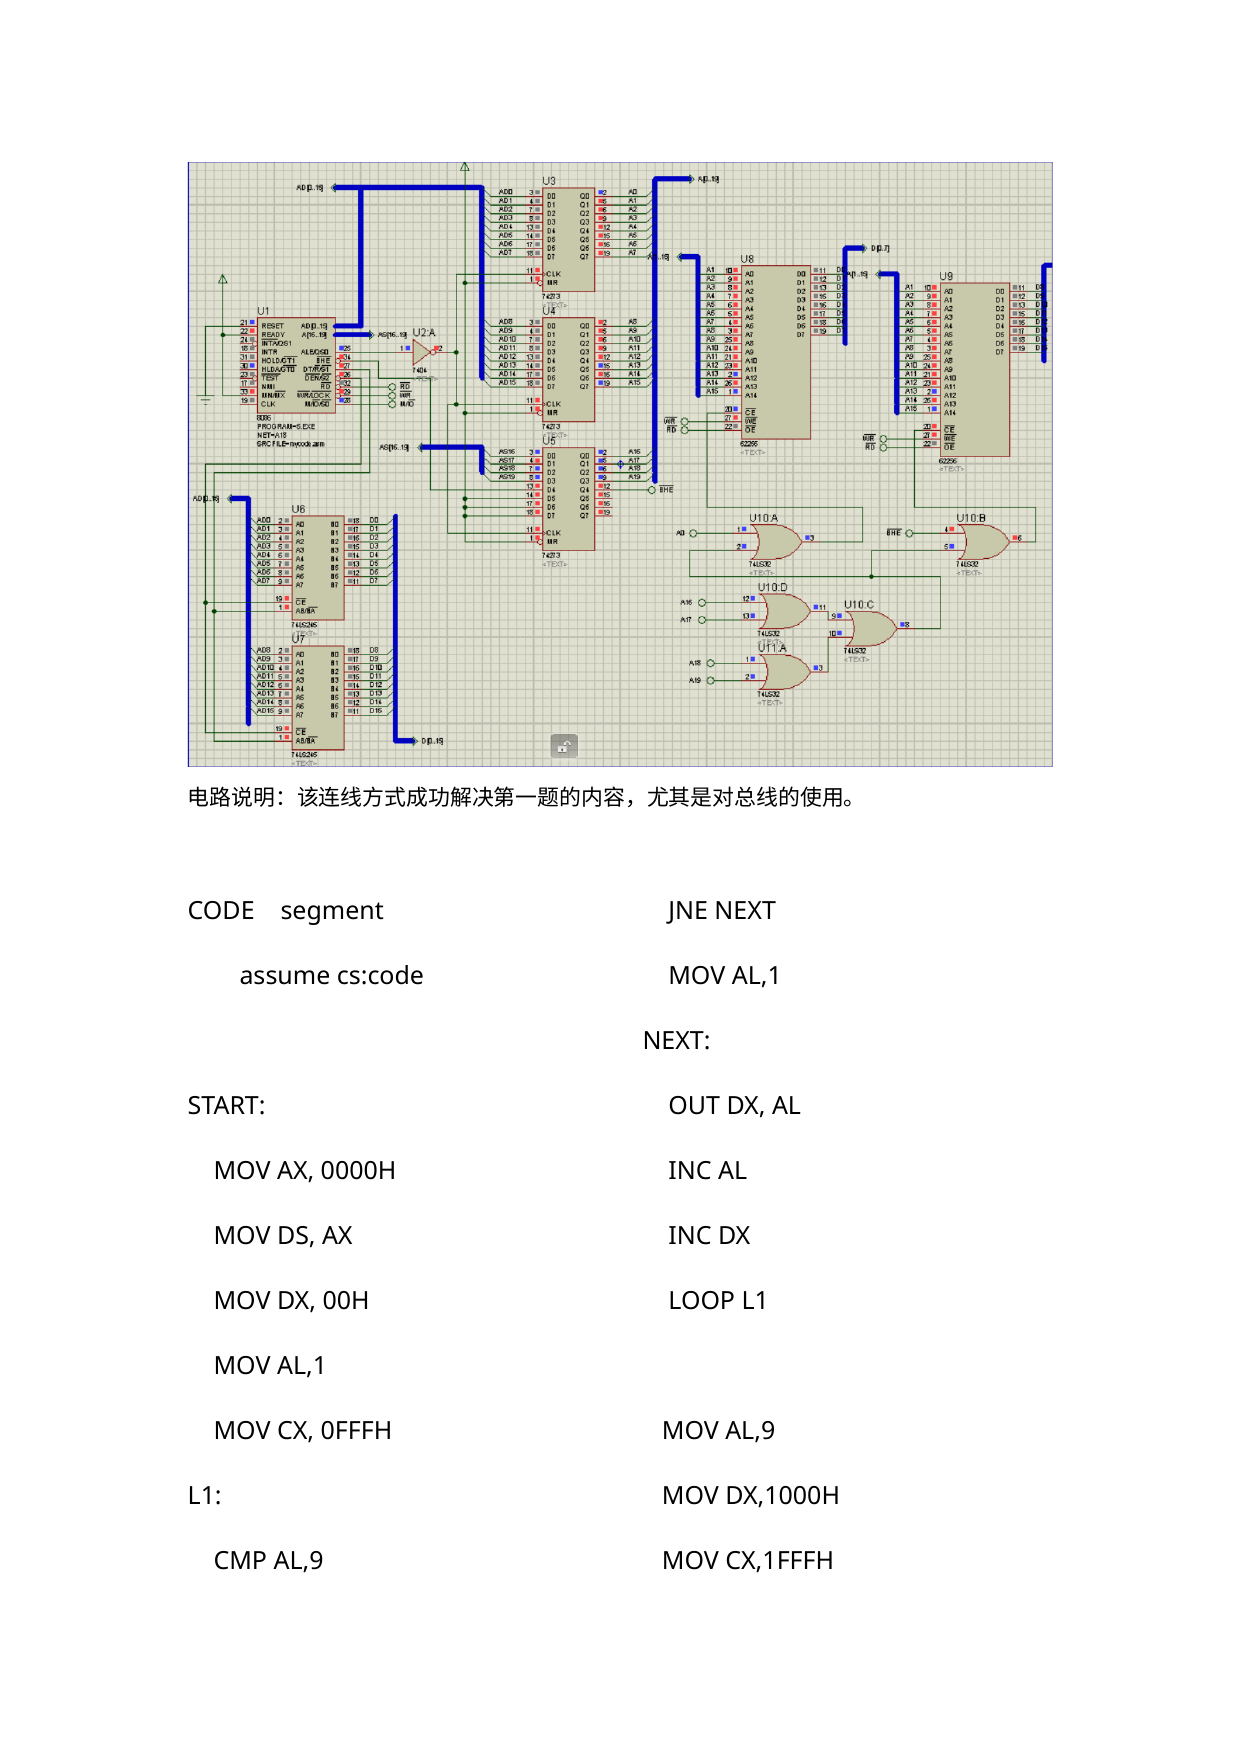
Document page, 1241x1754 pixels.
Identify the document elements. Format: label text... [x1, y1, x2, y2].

text JNE NEXT [642, 877, 1053, 942]
text MOV CX,1FFFH [642, 1527, 1053, 1592]
text MOV CX, 0FFFH [187, 1397, 598, 1462]
text OUT DX, AL [642, 1072, 1053, 1137]
text 电路说明：该连线方式成功解决第一题的内容，尤其是对总线的使用。 [187, 779, 1053, 812]
text assume cs:code [187, 942, 598, 1007]
text MOV DX, 00H [187, 1267, 598, 1332]
text NEXT: [642, 1007, 1053, 1072]
text INC AL [642, 1137, 1053, 1202]
text MOV AL,1 [642, 942, 1053, 1007]
text CMP AL,9 [187, 1527, 598, 1592]
text MOV DX,1000H [642, 1462, 1053, 1527]
text MOV AX, 0000H [187, 1137, 598, 1202]
text MOV AL,1 [187, 1332, 598, 1397]
text INC DX [642, 1202, 1053, 1267]
text MOV AL,9 [642, 1397, 1053, 1462]
text MOV DS, AX [187, 1202, 598, 1267]
picture [187, 162, 1053, 767]
text CODE segment [187, 877, 598, 942]
text START: [187, 1072, 598, 1137]
text LOOP L1 [642, 1267, 1053, 1332]
text L1: [187, 1462, 598, 1527]
